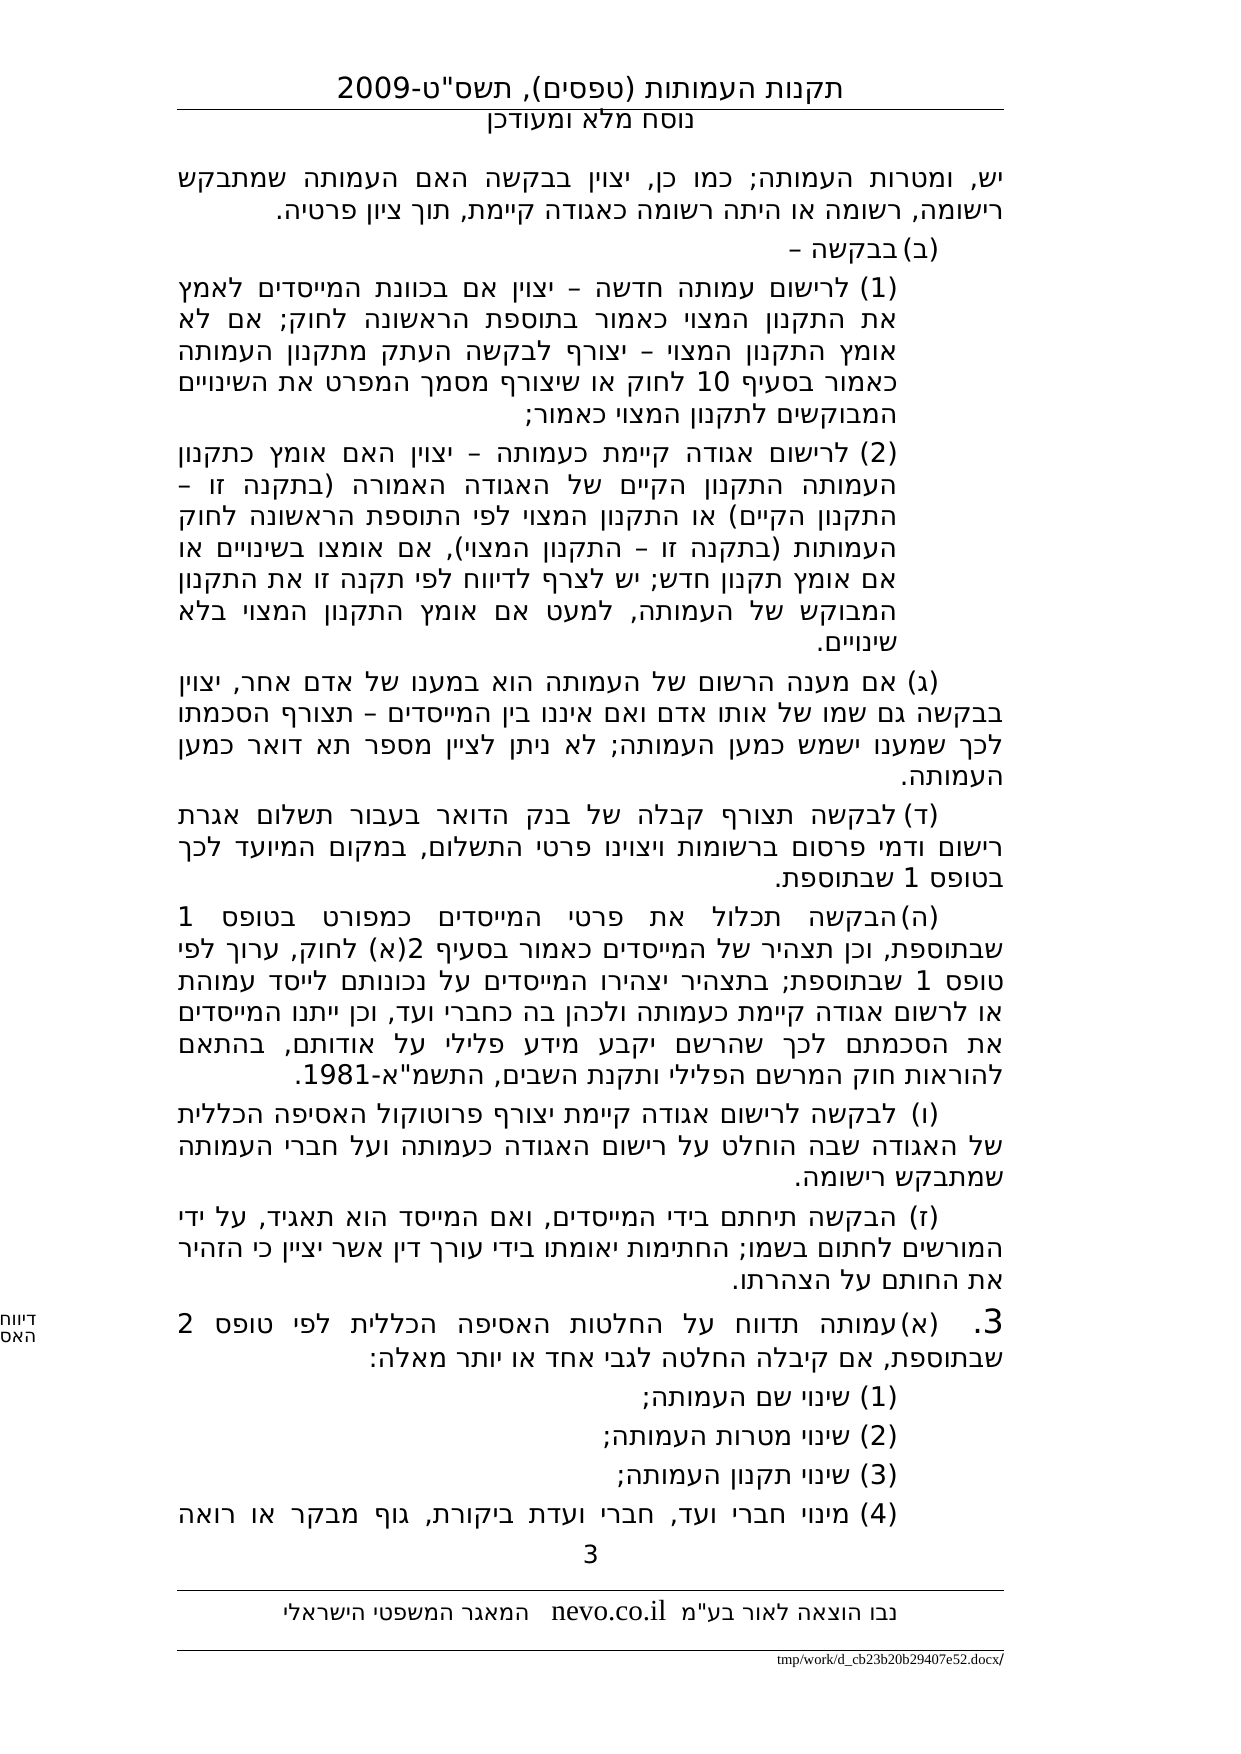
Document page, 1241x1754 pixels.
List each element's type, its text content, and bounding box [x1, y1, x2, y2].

text (3) שינוי תקנון העמותה; [177, 1459, 898, 1491]
text (ז) הבקשה תיחתם בידי המייסדים, ואם המייסד הוא תאגיד, על ידי המורשים לחתום בשמו; החתימות יאומתו בידי עורך דין אשר יציין כי הזהיר את החותם על הצהרתו. [177, 1201, 1004, 1296]
text 3. (א) עמותה תדווח על החלטות האסיפה הכללית לפי טופס 2 שבתוספת, אם קיבלה החלטה לגבי אחד או יותר מאלה: [177, 1303, 1004, 1373]
text (ב) בבקשה – [177, 233, 1004, 264]
text (1) שינוי שם העמותה; [177, 1381, 898, 1412]
text (2) שינוי מטרות העמותה; [177, 1420, 898, 1452]
text (ו) לבקשה לרישום אגודה קיימת יצורף פרוטוקול האסיפה הכללית של האגודה שבה הוחלט על רישום האגודה כעמותה ועל חברי העמותה שמתבקש רישומה. [177, 1099, 1004, 1193]
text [177, 1498, 898, 1530]
text (1) לרישום עמותה חדשה – יצוין אם בכוונת המייסדים לאמץ את התקנון המצוי כאמור בתוספת הראשונה לחוק; אם לא אומץ התקנון המצוי – יצורף לבקשה העתק מתקנון העמותה כאמור בסעיף 10 לחוק או שיצורף מסמך המפרט את השינויים המבוקשים לתקנון המצוי כאמור; [177, 272, 898, 430]
text (ג) אם מענה הרשום של העמותה הוא במענו של אדם אחר, יצוין בבקשה גם שמו של אותו אדם ואם איננו בין המייסדים – תצורף הסכמתו לכך שמענו ישמש כמען העמותה; לא ניתן לציין מספר תא דואר כמען העמותה. [177, 666, 1004, 792]
text 2. (א) המבקש לרשום עמותה יגיש לרשם בקשה, לפי טופס 1 שבתוספת (בתקנה זו – הבקשה), שמולאו בה כל הפרטים הנדרשים, ובכלל זה, 3 חלופות לשמה המבוקש של העמותה בהתאם לסדרי עדיפות כמצוין בטופס 1 שבתוספת, מען העמותה, כתובת דואר אלקטרוני, אם יש, ומטרות העמותה; כמו כן, יצוין בבקשה האם העמותה שמתבקש רישומה, רשומה או היתה רשומה כאגודה קיימת, תוך ציון פרטיה. [177, 162, 1004, 226]
text (ה) הבקשה תכלול את פרטי המייסדים כמפורט בטופס 1 שבתוספת, וכן תצהיר של המייסדים כאמור בסעיף 2(א) לחוק, ערוך לפי טופס 1 שבתוספת; בתצהיר יצהירו המייסדים על נכונותם לייסד עמוהת או לרשום אגודה קיימת כעמותה ולכהן בה כחברי ועד, וכן ייתנו המייסדים את הסכמתם לכך שהרשם יקבע מידע פלילי על אודותם, בהתאם להוראות חוק המרשם הפלילי ותקנת השבים, התשמ"א-1981. [177, 902, 1004, 1091]
text (2) לרישום אגודה קיימת כעמותה – יצוין האם אומץ כתקנון העמותה התקנון הקיים של האגודה האמורה (בתקנה זו – התקנון הקיים) או התקנון המצוי לפי התוספת הראשונה לחוק העמותות (בתקנה זו – התקנון המצוי), אם אומצו בשינויים או אם אומץ תקנון חדש; יש לצרף לדיווח לפי תקנה זו את התקנון המבוקש של העמותה, למעט אם אומץ התקנון המצוי בלא שינויים. [177, 437, 898, 658]
text (ד) לבקשה תצורף קבלה של בנק הדואר בעבור תשלום אגרת רישום ודמי פרסום ברשומות ויצוינו פרטי התשלום, במקום המיועד לכך בטופס 1 שבתוספת. [177, 799, 1004, 894]
